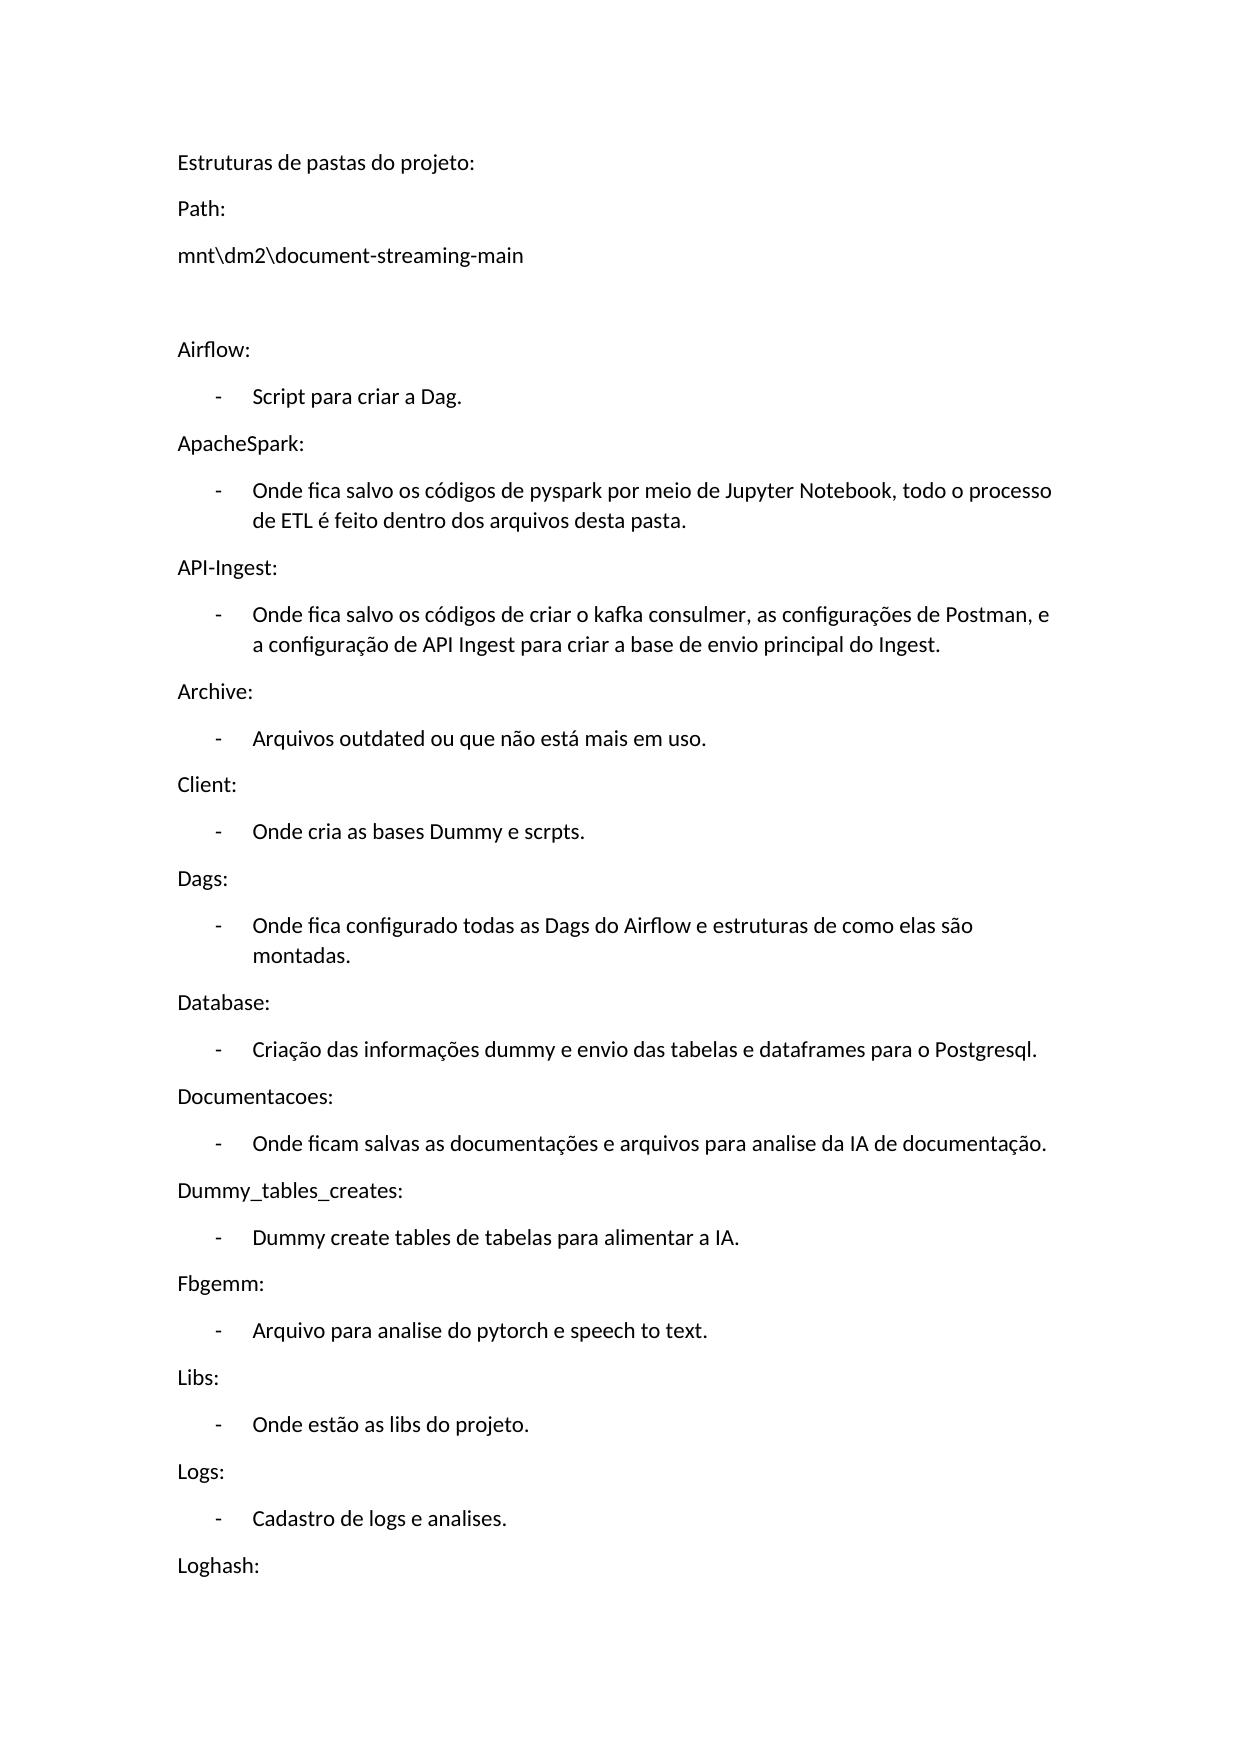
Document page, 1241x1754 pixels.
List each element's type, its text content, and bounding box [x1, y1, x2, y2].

text API-Ingest: [177, 553, 1063, 581]
list Onde fica salvo os códigos de criar o kafka consulmer, as configurações de Postman, e a configuração de API Ingest para criar a base de envio principal do Ingest. [215, 600, 1063, 658]
list Criação das informações dummy e envio das tabelas e dataframes para o Postgresql. [215, 1035, 1063, 1063]
text Archive: [177, 677, 1063, 705]
text Airflow: [177, 335, 1063, 363]
list Arquivos outdated ou que não está mais em uso. [215, 724, 1063, 752]
text Documentacoes: [177, 1082, 1063, 1110]
list Cadastro de logs e analises. [215, 1504, 1063, 1532]
text Loghash: [177, 1551, 1063, 1579]
text Dags: [177, 864, 1063, 892]
list Onde cria as bases Dummy e scrpts. [215, 817, 1063, 845]
list Onde fica salvo os códigos de pyspark por meio de Jupyter Notebook, todo o processo de ETL é feito dentro dos arquivos desta pasta. [215, 476, 1063, 534]
list Dummy create tables de tabelas para alimentar a IA. [215, 1223, 1063, 1251]
text ApacheSpark: [177, 429, 1063, 457]
text Fbgemm: [177, 1269, 1063, 1297]
text Dummy_tables_creates: [177, 1176, 1063, 1204]
list Arquivo para analise do pytorch e speech to text. [215, 1316, 1063, 1344]
text Estruturas de pastas do projeto: [177, 148, 1063, 176]
list Onde ficam salvas as documentações e arquivos para analise da IA de documentação. [215, 1129, 1063, 1157]
list Onde estão as libs do projeto. [215, 1410, 1063, 1438]
list Script para criar a Dag. [215, 382, 1063, 410]
text Database: [177, 988, 1063, 1016]
text Client: [177, 771, 1063, 798]
text Libs: [177, 1363, 1063, 1391]
text mnt\dm2\document-streaming-main [177, 241, 1063, 269]
text Logs: [177, 1457, 1063, 1485]
text Path: [177, 194, 1063, 222]
list Onde fica configurado todas as Dags do Airflow e estruturas de como elas são montadas. [215, 911, 1063, 969]
